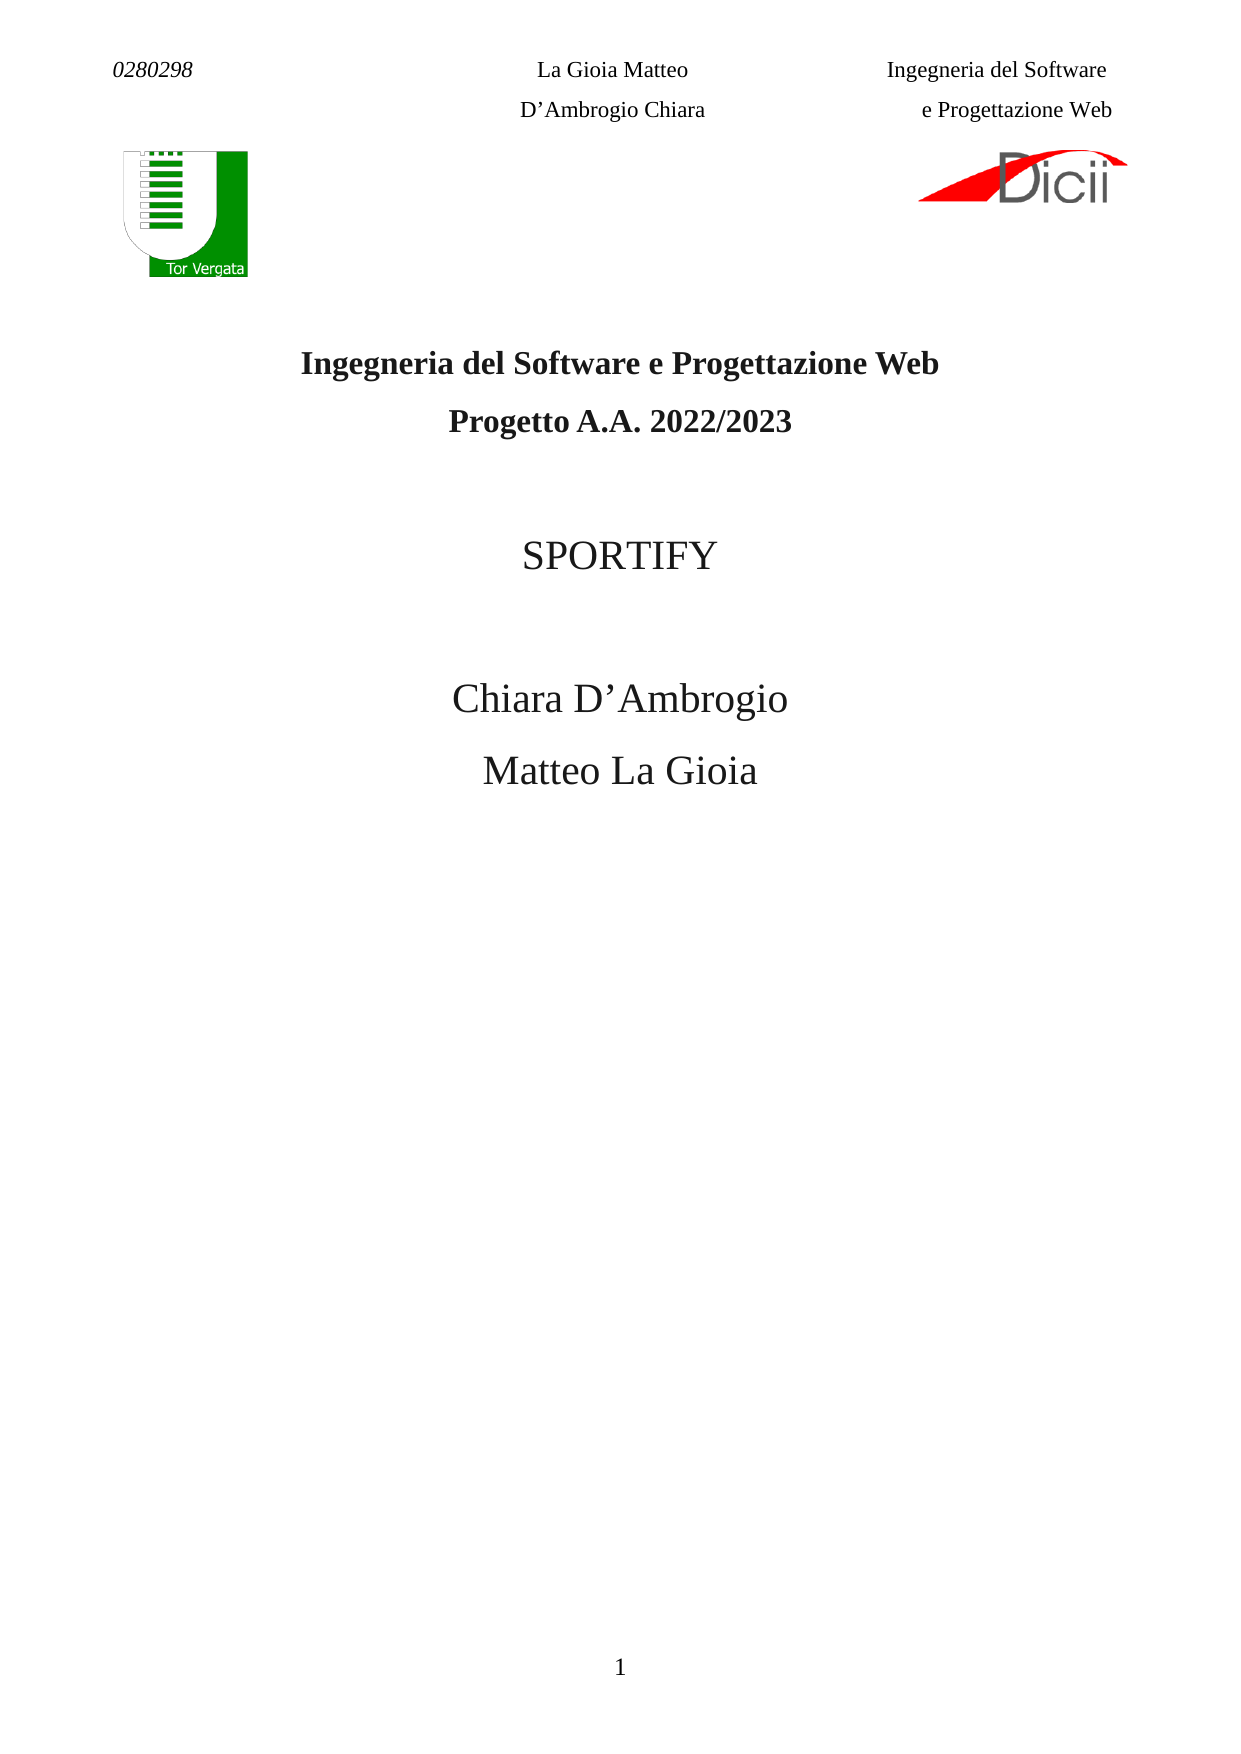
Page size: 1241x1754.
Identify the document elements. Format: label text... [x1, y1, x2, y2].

title Progetto A.A. 2022/2023 [112, 401, 1128, 439]
title Chiara D’Ambrogio [112, 674, 1128, 722]
title Matteo La Gioia [112, 746, 1128, 794]
picture [918, 150, 1128, 203]
title Ingegneria del Software e Progettazione Web [112, 291, 1128, 382]
title SPORTIFY [112, 530, 1128, 578]
picture [123, 150, 248, 277]
table_header [626, 150, 1139, 291]
table_header [113, 150, 626, 291]
